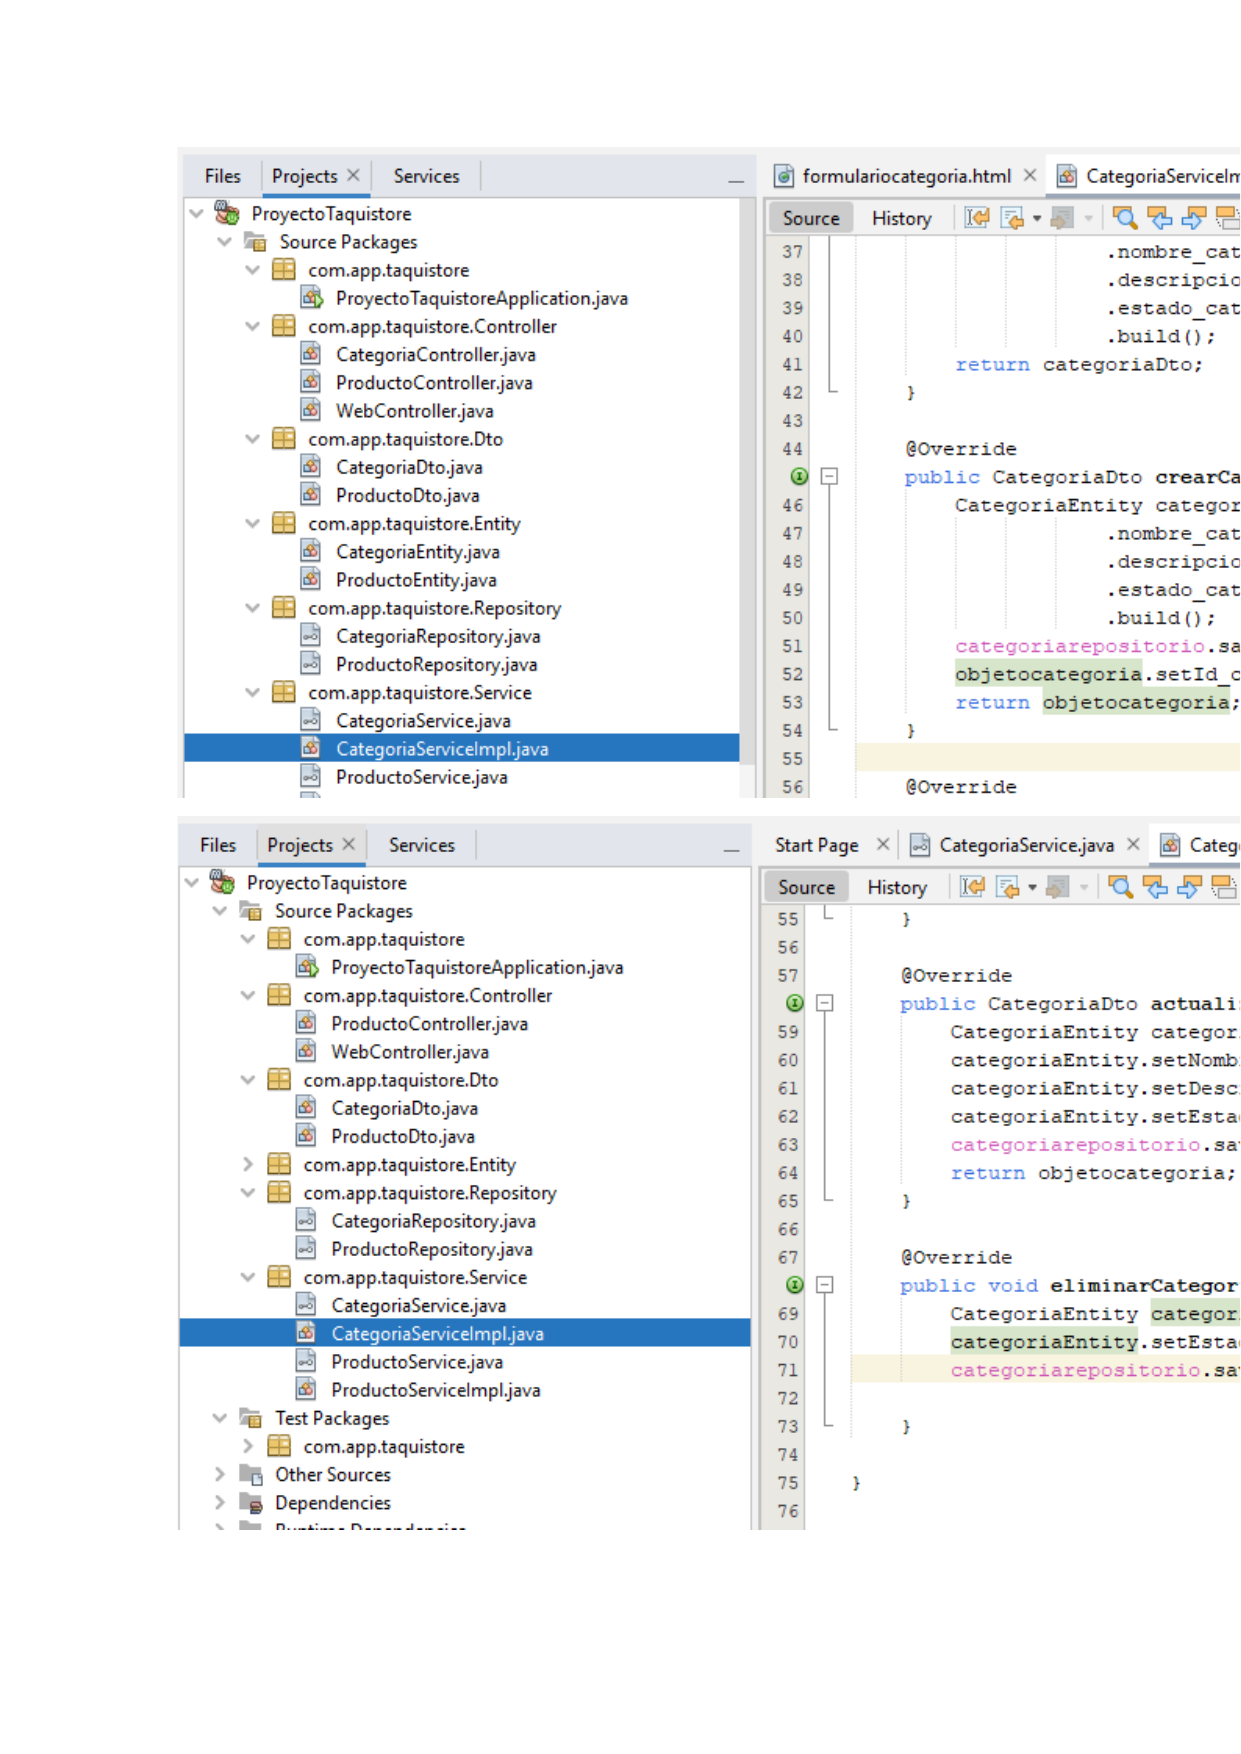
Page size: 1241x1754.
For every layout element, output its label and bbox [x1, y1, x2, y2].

picture [177, 816, 1241, 1530]
picture [177, 147, 1241, 798]
